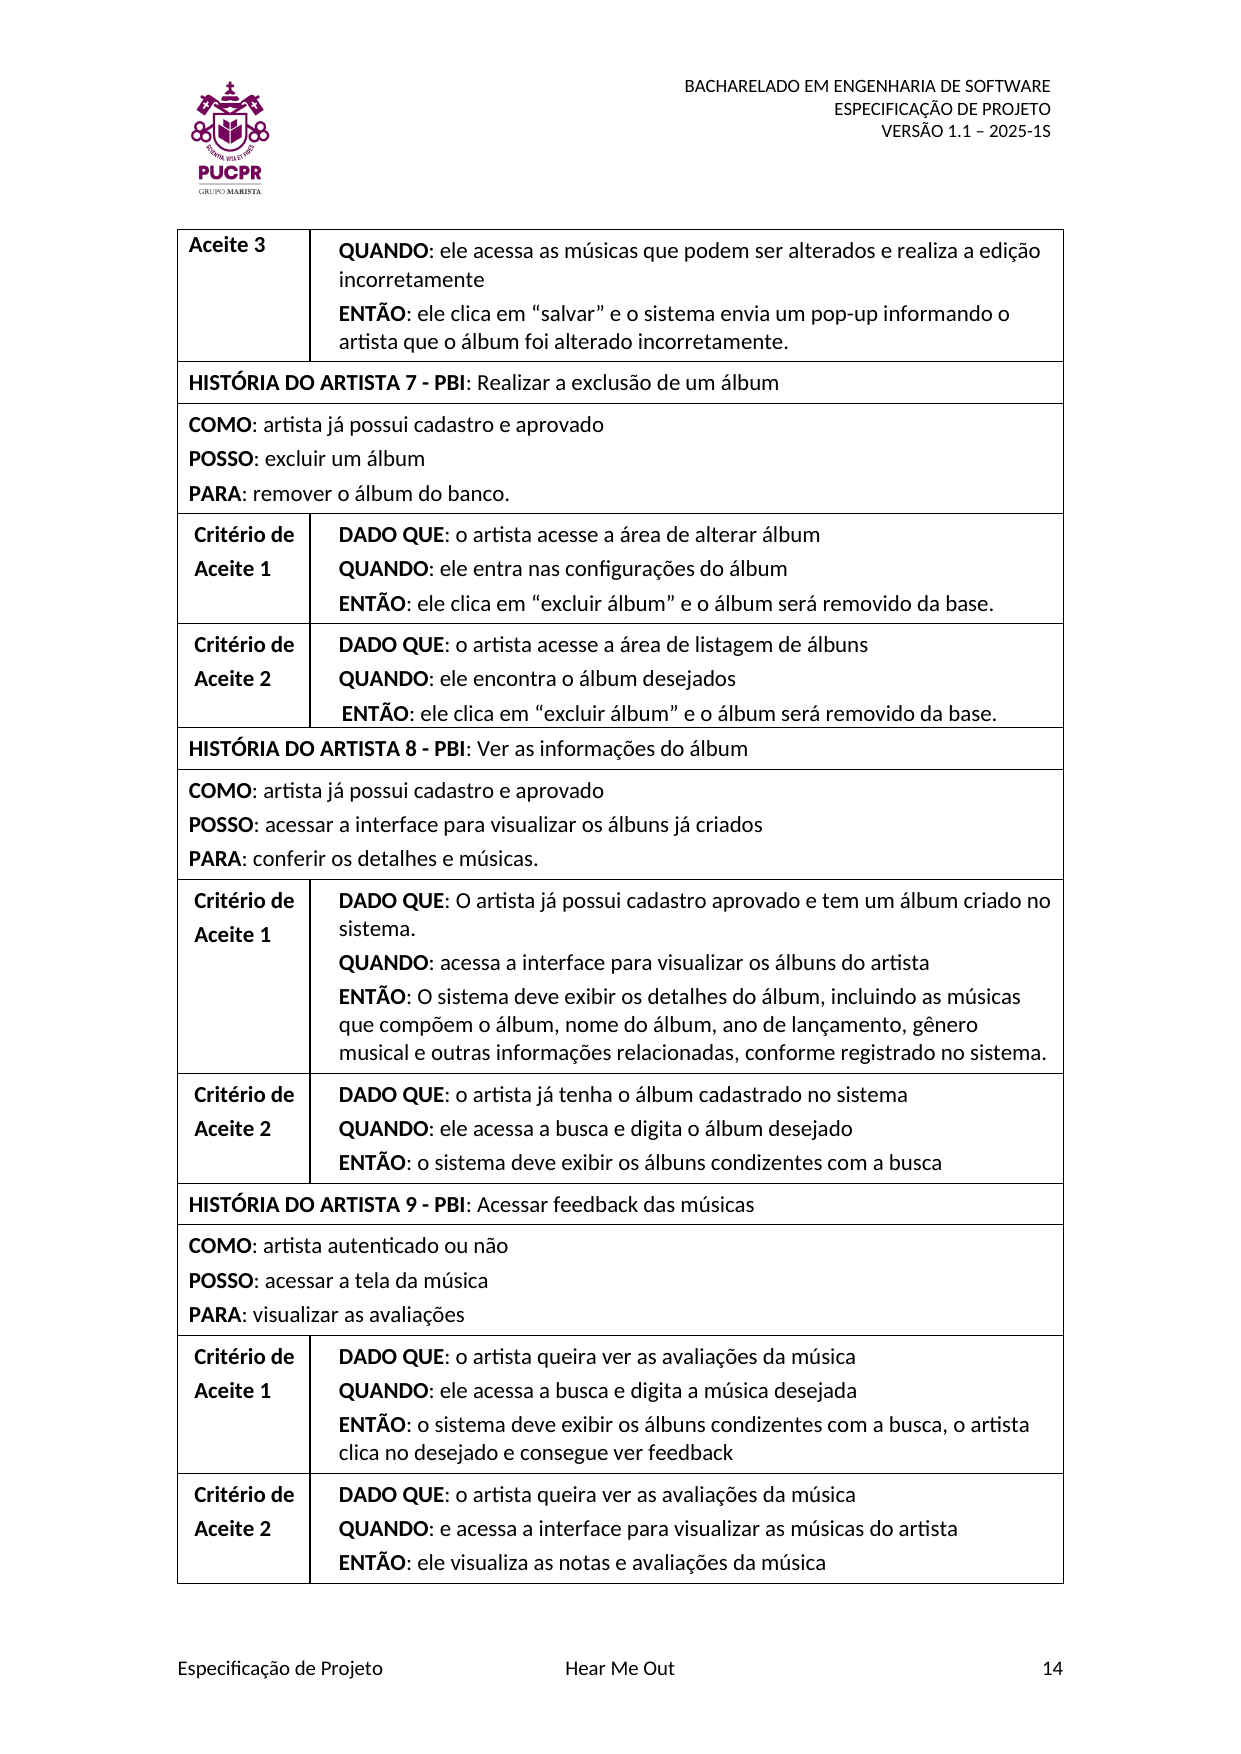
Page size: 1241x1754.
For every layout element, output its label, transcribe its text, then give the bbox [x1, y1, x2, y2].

table_cell COMO: artista já possui cadastro e aprovado POSSO: acessar a interface para visualizar os álbuns já criados PARA: conferir os detalhes e músicas. [178, 770, 1063, 878]
table_cell Critério de Aceite 2 [178, 624, 309, 727]
table_header HISTÓRIA DO ARTISTA 9 - PBI: Acessar feedback das músicas [178, 1184, 1063, 1224]
table_cell DADO QUE: o artista já tenha o álbum cadastrado no sistema QUANDO: ele acessa a busca e digita o álbum desejado ENTÃO: o sistema deve exibir os álbuns condizentes com a busca [311, 1074, 1063, 1183]
table_cell Critério de Aceite 2 [178, 1474, 309, 1583]
table_cell COMO: artista autenticado ou não POSSO: acessar a tela da música PARA: visualizar as avaliações [178, 1225, 1063, 1334]
table_cell Critério de Aceite 1 [178, 514, 309, 623]
table_cell DADO QUE: o artista acesse a área de alterar álbum QUANDO: ele entra nas configurações do álbum ENTÃO: ele clica em “excluir álbum” e o álbum será removido da base. [311, 514, 1063, 623]
table_cell DADO QUE: O artista já possui cadastro aprovado e tem um álbum criado no sistema. QUANDO: acessa a interface para visualizar os álbuns do artista ENTÃO: O sistema deve exibir os detalhes do álbum, incluindo as músicas que compõem o álbum, nome do álbum, ano de lançamento, gênero musical e outras informações relacionadas, conforme registrado no sistema. [311, 880, 1063, 1073]
table_cell HISTÓRIA DO ARTISTA 7 - PBI: Realizar a exclusão de um álbum [178, 362, 1063, 403]
table_cell Critério de Aceite 3 [178, 230, 309, 361]
table_cell HISTÓRIA DO ARTISTA 8 - PBI: Ver as informações do álbum [178, 728, 1063, 768]
table_cell DADO QUE: o artista acesse a área de listagem de álbuns QUANDO: ele encontra o álbum desejados ENTÃO: ele clica em “excluir álbum” e o álbum será removido da base. [311, 624, 1063, 727]
table_cell COMO: artista já possui cadastro e aprovado POSSO: excluir um álbum PARA: remover o álbum do banco. [178, 404, 1063, 513]
table_cell Critério de Aceite 2 [178, 1074, 309, 1183]
table_cell DADO QUE: o artista queira ver as avaliações da música QUANDO: ele acessa a busca e digita a música desejada ENTÃO: o sistema deve exibir os álbuns condizentes com a busca, o artista clica no desejado e consegue ver feedback [311, 1336, 1063, 1473]
picture [188, 73, 271, 202]
table_cell Critério de Aceite 1 [178, 1336, 309, 1473]
table_cell Critério de Aceite 1 [178, 880, 309, 1073]
